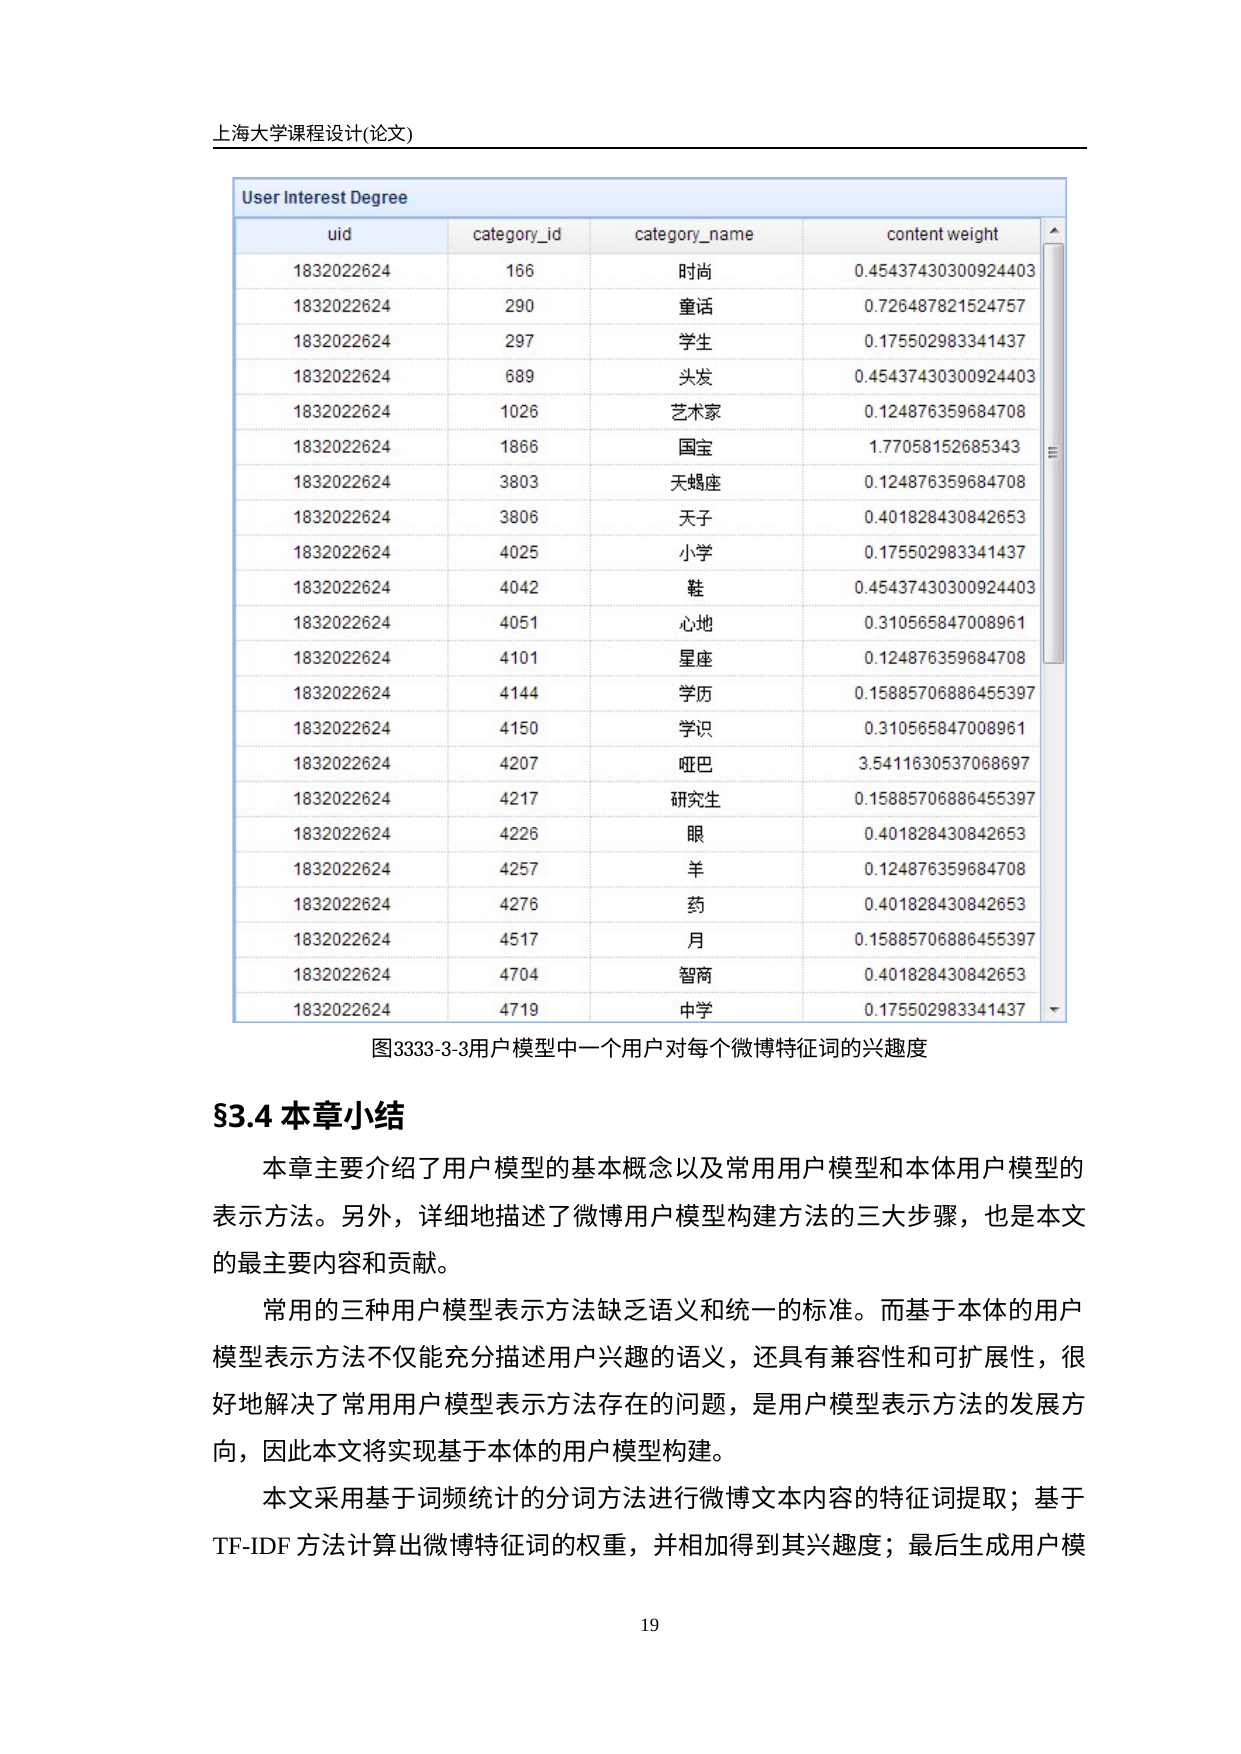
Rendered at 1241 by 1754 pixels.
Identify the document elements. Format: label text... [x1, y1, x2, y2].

text 本章主要介绍了用户模型的基本概念以及常用用户模型和本体用户模型的表示方法。另外，详细地描述了微博用户模型构建方法的三大步骤，也是本文的最主要内容和贡献。 [213, 1149, 1087, 1279]
text 常用的三种用户模型表示方法缺乏语义和统一的标准。而基于本体的用户模型表示方法不仅能充分描述用户兴趣的语义，还具有兼容性和可扩展性，很好地解决了常用用户模型表示方法存在的问题，是用户模型表示方法的发展方向，因此本文将实现基于本体的用户模型构建。 [213, 1290, 1087, 1468]
picture [232, 177, 1067, 1023]
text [213, 1478, 1087, 1562]
subtitle 本章小结 [213, 1091, 1087, 1136]
